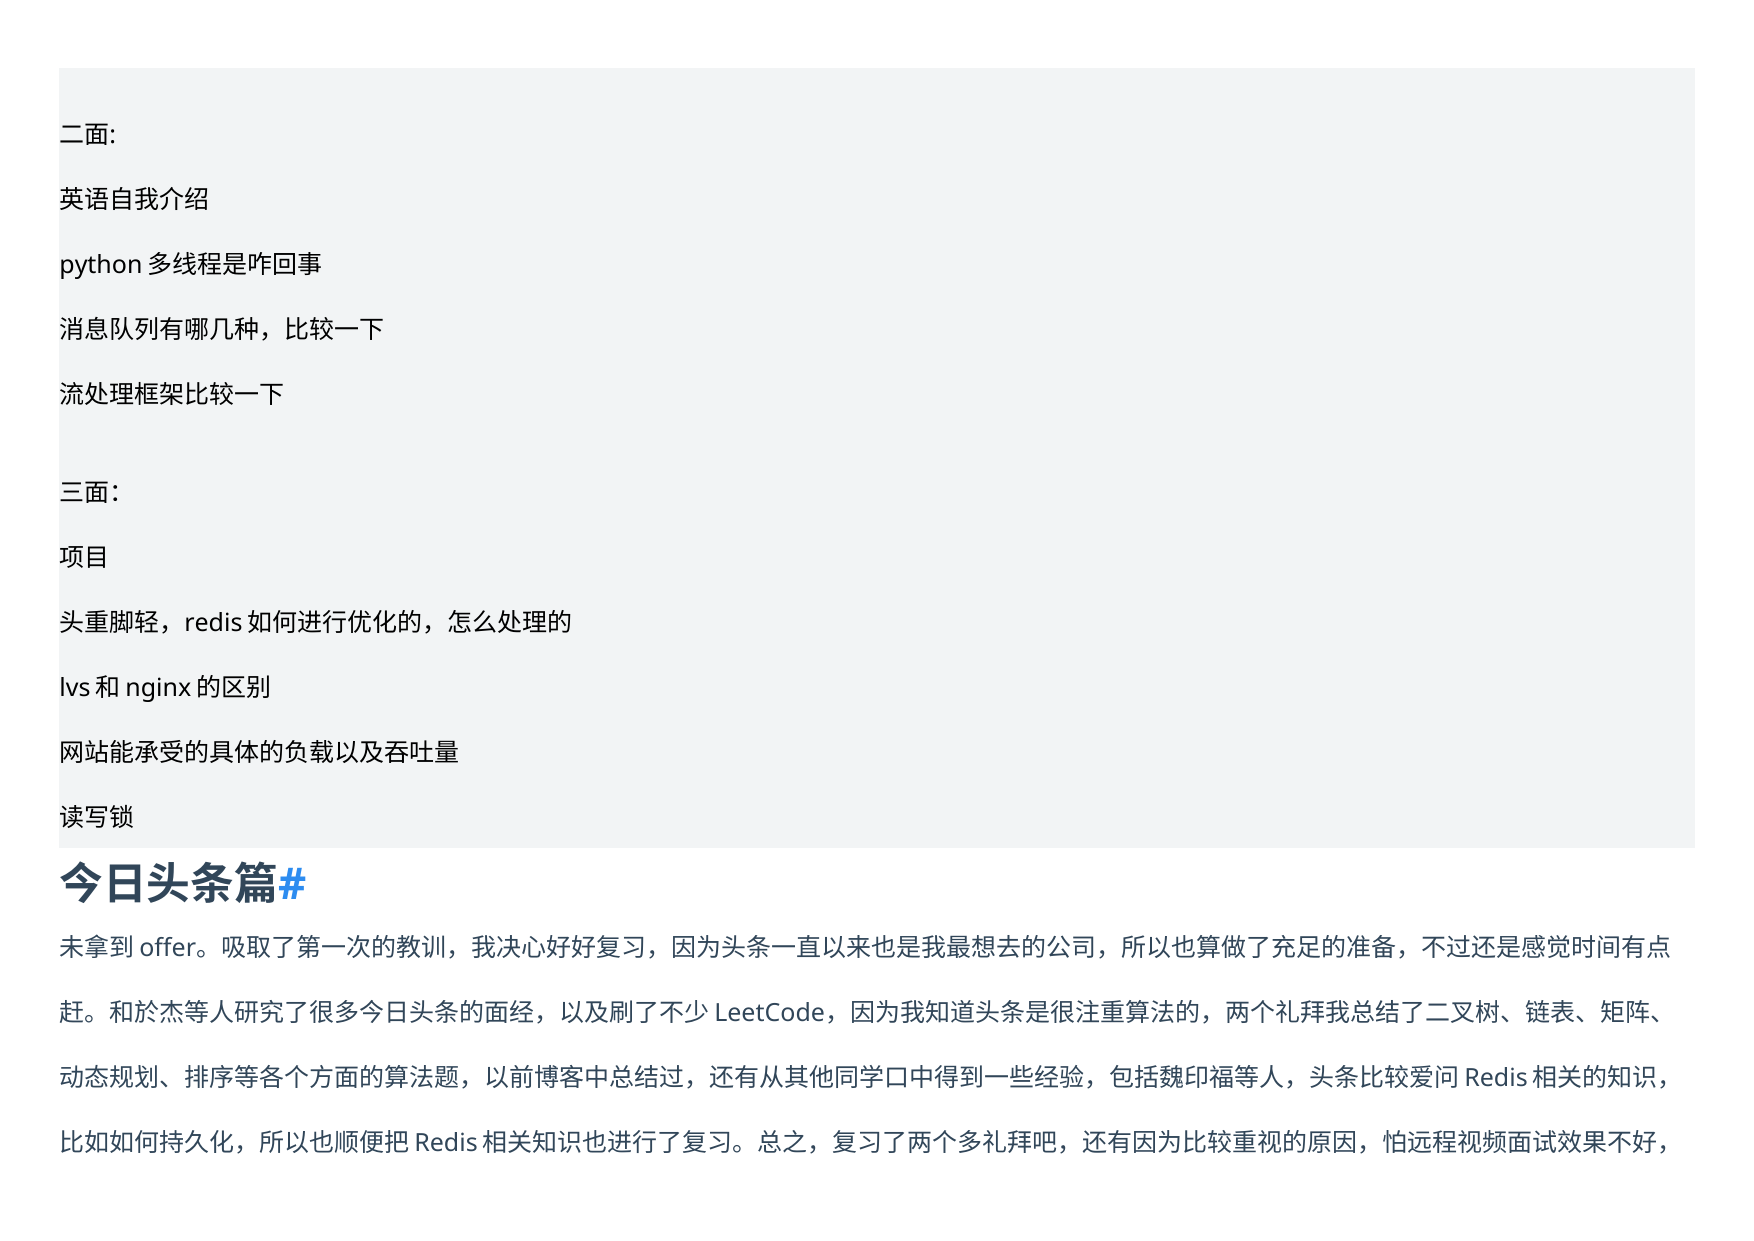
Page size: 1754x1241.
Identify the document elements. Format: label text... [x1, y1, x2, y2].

text 读写锁 [59, 783, 1695, 848]
text 二面: [59, 100, 1695, 165]
text 网站能承受的具体的负载以及吞吐量 [59, 718, 1695, 783]
text python多线程是咋回事 [59, 230, 1695, 295]
text 今日头条篇# [59, 848, 1695, 913]
text 三面： [59, 458, 1695, 523]
text 英语自我介绍 [59, 165, 1695, 230]
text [59, 913, 1695, 1173]
text 头重脚轻，redis如何进行优化的，怎么处理的 [59, 588, 1695, 653]
text 项目 [59, 523, 1695, 588]
text lvs和nginx的区别 [59, 653, 1695, 718]
text 消息队列有哪几种，比较一下 [59, 295, 1695, 360]
text 流处理框架比较一下 [59, 360, 1695, 425]
